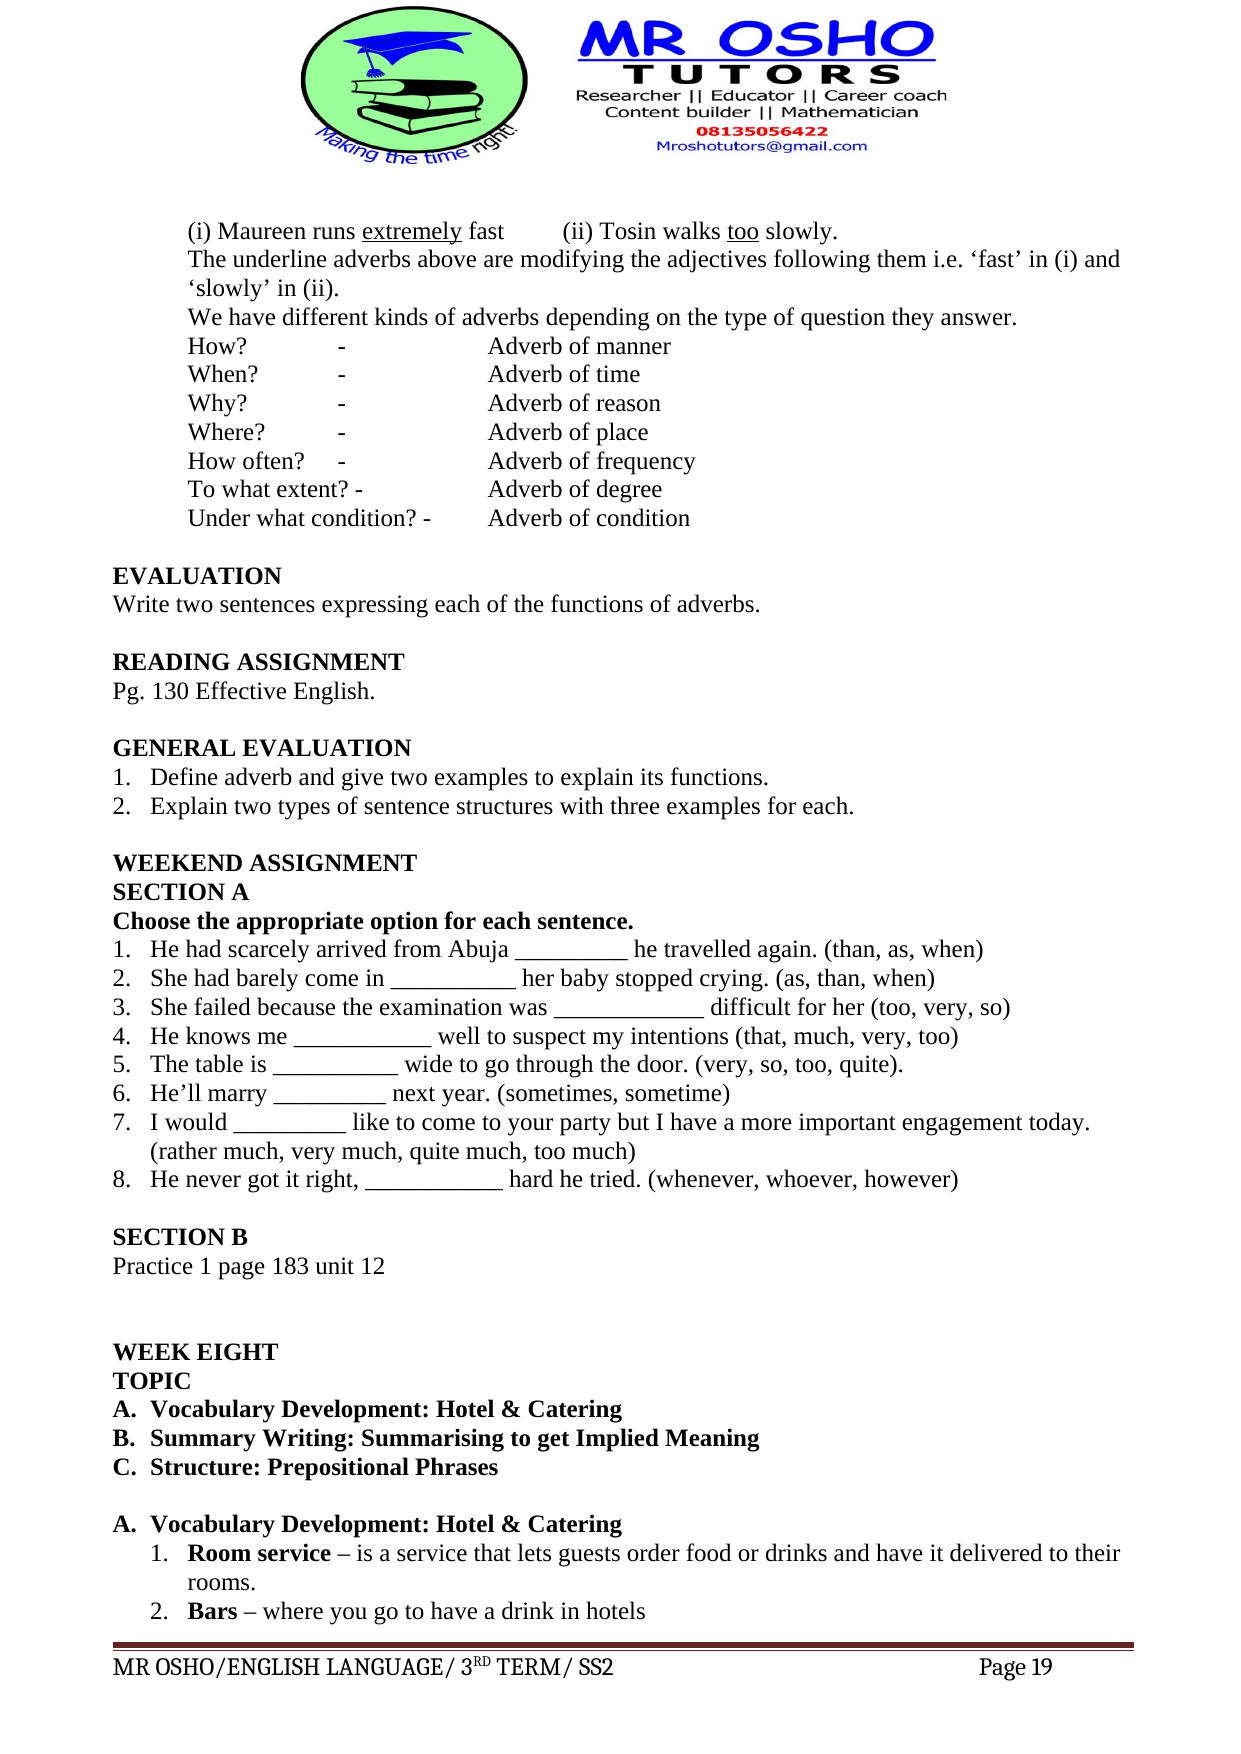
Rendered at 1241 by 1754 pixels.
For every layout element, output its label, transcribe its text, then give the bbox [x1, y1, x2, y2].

list (i) Maureen runs extremely fast (ii) Tosin walks too slowly. [187, 216, 1134, 244]
text Pg. 130 Effective English. [112, 676, 1134, 704]
list Vocabulary Development: Hotel & Catering [112, 1509, 1134, 1538]
list Under what condition? - Adverb of condition [187, 503, 1134, 532]
list Summary Writing: Summarising to get Implied Meaning [112, 1423, 1134, 1452]
list Structure: Prepositional Phrases [112, 1452, 1134, 1481]
subtitle WEEK EIGHT [112, 1337, 1134, 1366]
text EVALUATION [112, 561, 1134, 589]
list To what extent? - Adverb of degree [187, 474, 1134, 503]
text GENERAL EVALUATION [112, 733, 1134, 762]
text WEEKEND ASSIGNMENT [112, 848, 1134, 877]
list When? - Adverb of time [187, 359, 1134, 388]
list How often? - Adverb of frequency [187, 446, 1134, 474]
list The table is __________ wide to go through the door. (very, so, too, quite). [112, 1049, 1134, 1078]
list Room service – is a service that lets guests order food or drinks and have it delivered to their rooms. [150, 1538, 1134, 1596]
list He had scarcely arrived from Abuja _________ he travelled again. (than, as, when) [112, 934, 1134, 963]
text SECTION B [112, 1222, 1134, 1251]
list She failed because the examination was ____________ difficult for her (too, very, so) [112, 992, 1134, 1021]
text TOPIC [112, 1366, 1134, 1394]
list She had barely come in __________ her baby stopped crying. (as, than, when) [112, 963, 1134, 992]
list The underline adverbs above are modifying the adjectives following them i.e. ‘fast’ in (i) and ‘slowly’ in (ii). [187, 244, 1134, 302]
list Where? - Adverb of place [187, 417, 1134, 446]
list He knows me ___________ well to suspect my intentions (that, much, very, too) [112, 1021, 1134, 1049]
list Vocabulary Development: Hotel & Catering [112, 1394, 1134, 1423]
list Why? - Adverb of reason [187, 388, 1134, 417]
text Write two sentences expressing each of the functions of adverbs. [112, 589, 1134, 618]
list We have different kinds of adverbs depending on the type of question they answer. [187, 302, 1134, 331]
list He never got it right, ___________ hard he tried. (whenever, whoever, however) [112, 1164, 1134, 1193]
picture [300, 6, 947, 164]
list I would _________ like to come to your party but I have a more important engagement today. (rather much, very much, quite much, too much) [112, 1107, 1134, 1164]
list Define adverb and give two examples to explain its functions. [112, 762, 1134, 791]
list Bars – where you go to have a drink in hotels [150, 1596, 1134, 1624]
text Practice 1 page 183 unit 12 [112, 1251, 1134, 1279]
text READING ASSIGNMENT [112, 647, 1134, 676]
list He’ll marry _________ next year. (sometimes, sometime) [112, 1078, 1134, 1107]
list Explain two types of sentence structures with three examples for each. [112, 791, 1134, 819]
list How? - Adverb of manner [187, 331, 1134, 359]
text SECTION A [112, 877, 1134, 906]
text Choose the appropriate option for each sentence. [112, 906, 1134, 934]
